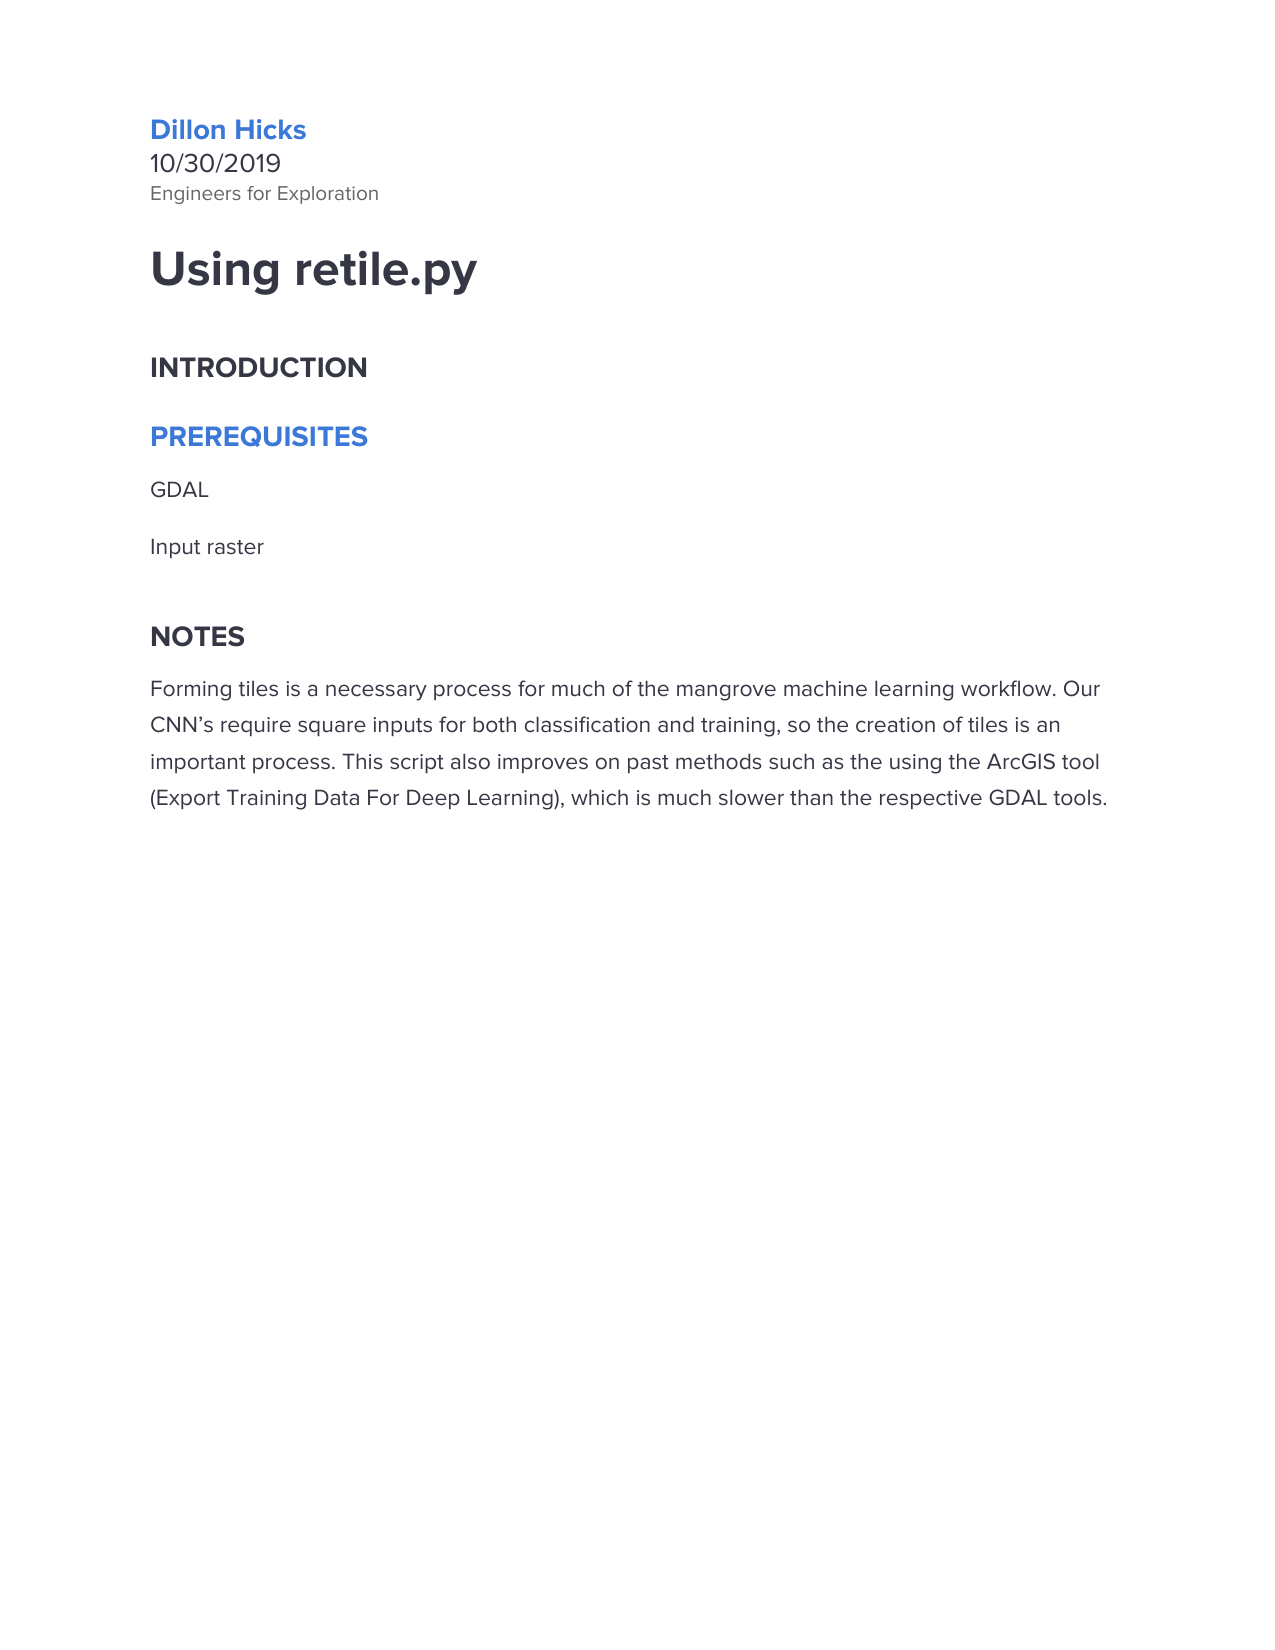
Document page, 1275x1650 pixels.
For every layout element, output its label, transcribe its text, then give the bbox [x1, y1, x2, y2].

text GDAL [150, 476, 1125, 504]
subtitle NOTES [150, 619, 1125, 655]
text Input raster [150, 533, 1125, 561]
title Using retile.py [150, 240, 1125, 301]
subtitle INTRODUCTION [150, 351, 1125, 386]
text Dillon Hicks [150, 112, 1125, 148]
subtitle PREREQUISITES [150, 419, 1125, 455]
text Engineers for Exploration [150, 181, 1125, 206]
subtitle 10/30/2019 [150, 148, 1125, 181]
text Forming tiles is a necessary process for much of the mangrove machine learning workflow. Our CNN’s require square inputs for both classification and training, so the creation of tiles is an important process. This script also improves on past methods such as the using the ArcGIS tool (Export Training Data For Deep Learning), which is much slower than the respective GDAL tools. [150, 676, 1125, 885]
